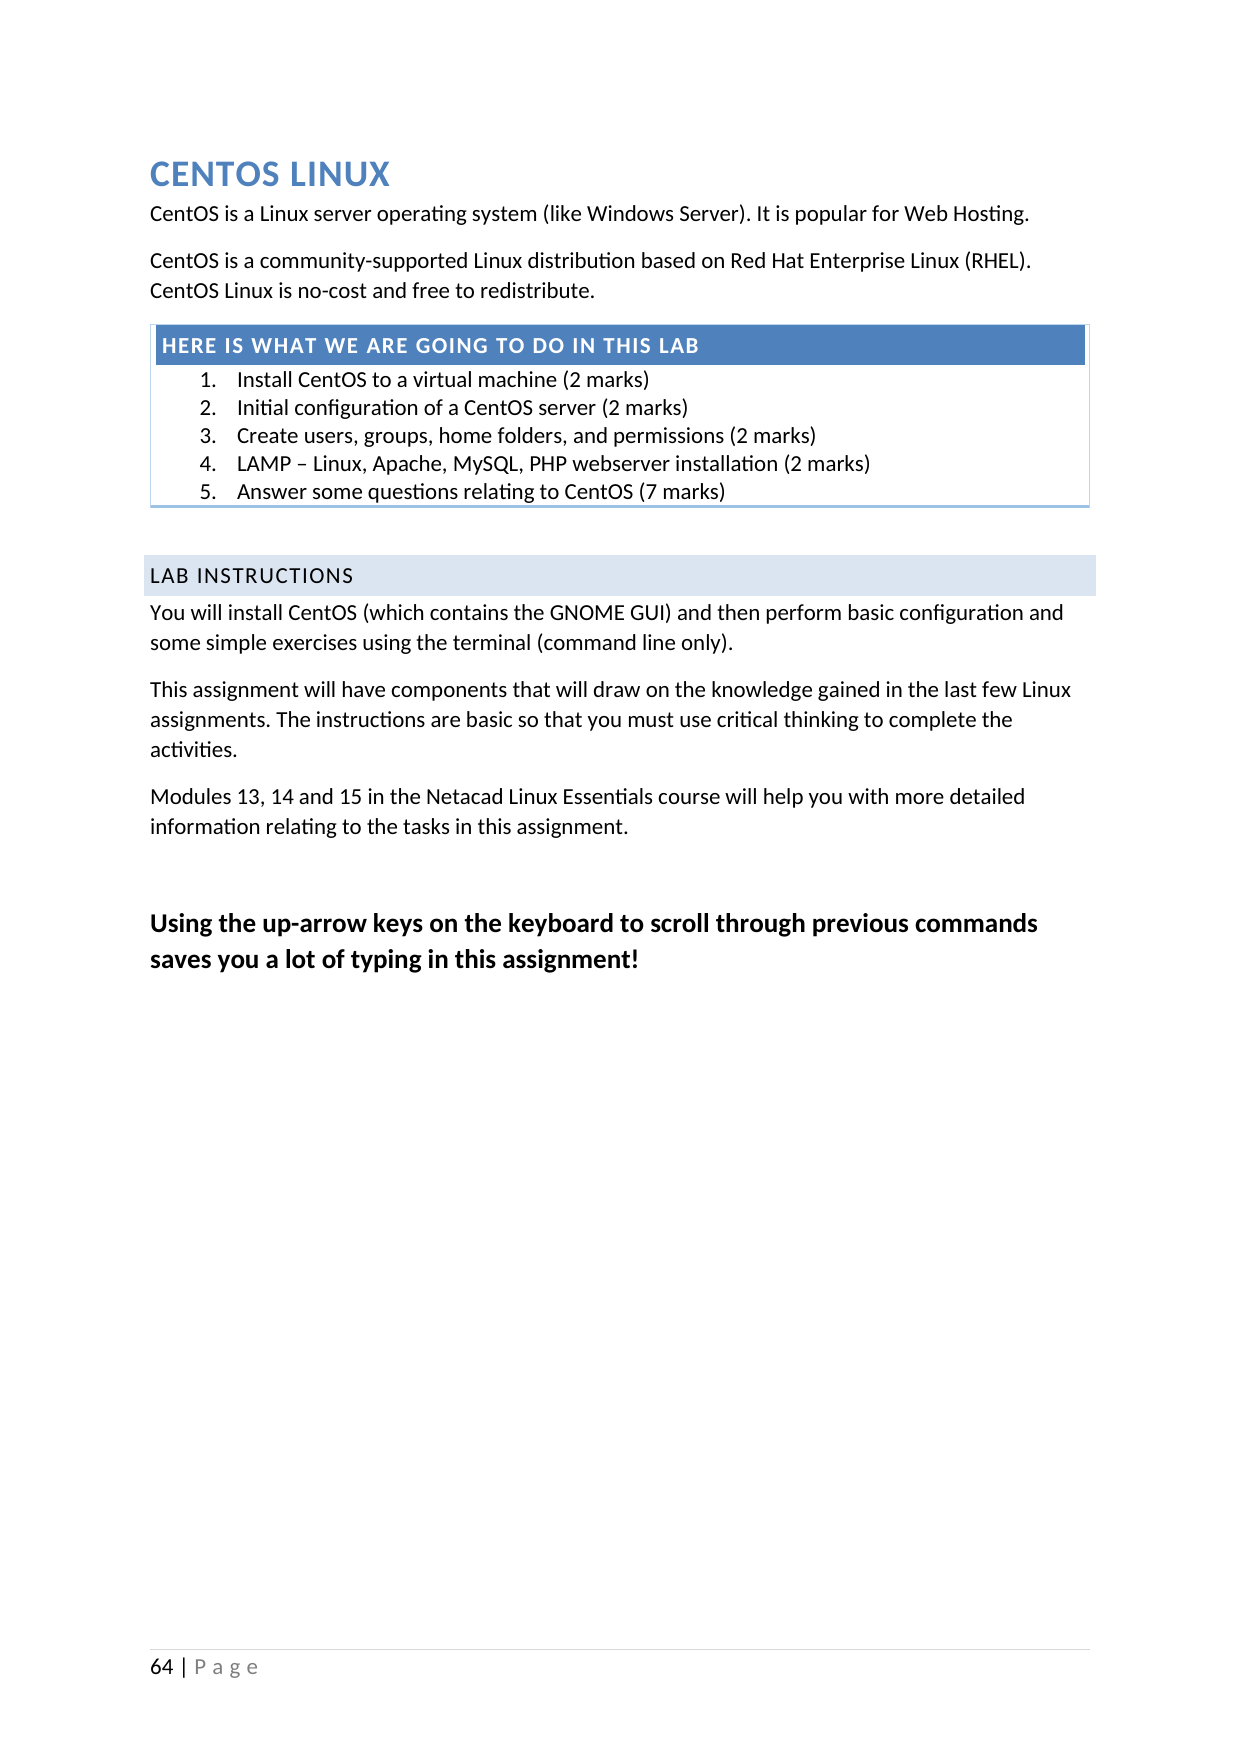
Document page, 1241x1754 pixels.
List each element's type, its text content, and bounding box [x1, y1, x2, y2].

text You will install CentOS (which contains the GNOME GUI) and then perform basic configuration and some simple exercises using the terminal (command line only). [150, 598, 1090, 656]
subtitle lab instructions [150, 561, 1090, 589]
text Using the up-arrow keys on the keyboard to scroll through previous commands saves you a lot of typing in this assignment! [150, 906, 1090, 975]
title CentOS Linux [150, 150, 1090, 196]
text This assignment will have components that will draw on the knowledge gained in the last few Linux assignments. The instructions are basic so that you must use critical thinking to complete the activities. [150, 675, 1090, 763]
text CentOS is a community-supported Linux distribution based on Red Hat Enterprise Linux (RHEL). CentOS Linux is no-cost and free to redistribute. [150, 246, 1090, 304]
table_header Here is what we are going to do in this lab Install CentOS to a virtual machine (2 marks) Initial configuration of a CentOS server (2 marks) Create users, groups, home folders, and permissions (2 marks) LAMP – Linux, Apache, MySQL, PHP webserver installation (2 marks) Answer some questions relating to CentOS (7 marks) [151, 325, 1089, 505]
text Modules 13, 14 and 15 in the Netacad Linux Essentials course will help you with more detailed information relating to the tasks in this assignment. [150, 782, 1090, 840]
text CentOS is a Linux server operating system (like Windows Server). It is popular for Web Hosting. [150, 199, 1090, 227]
